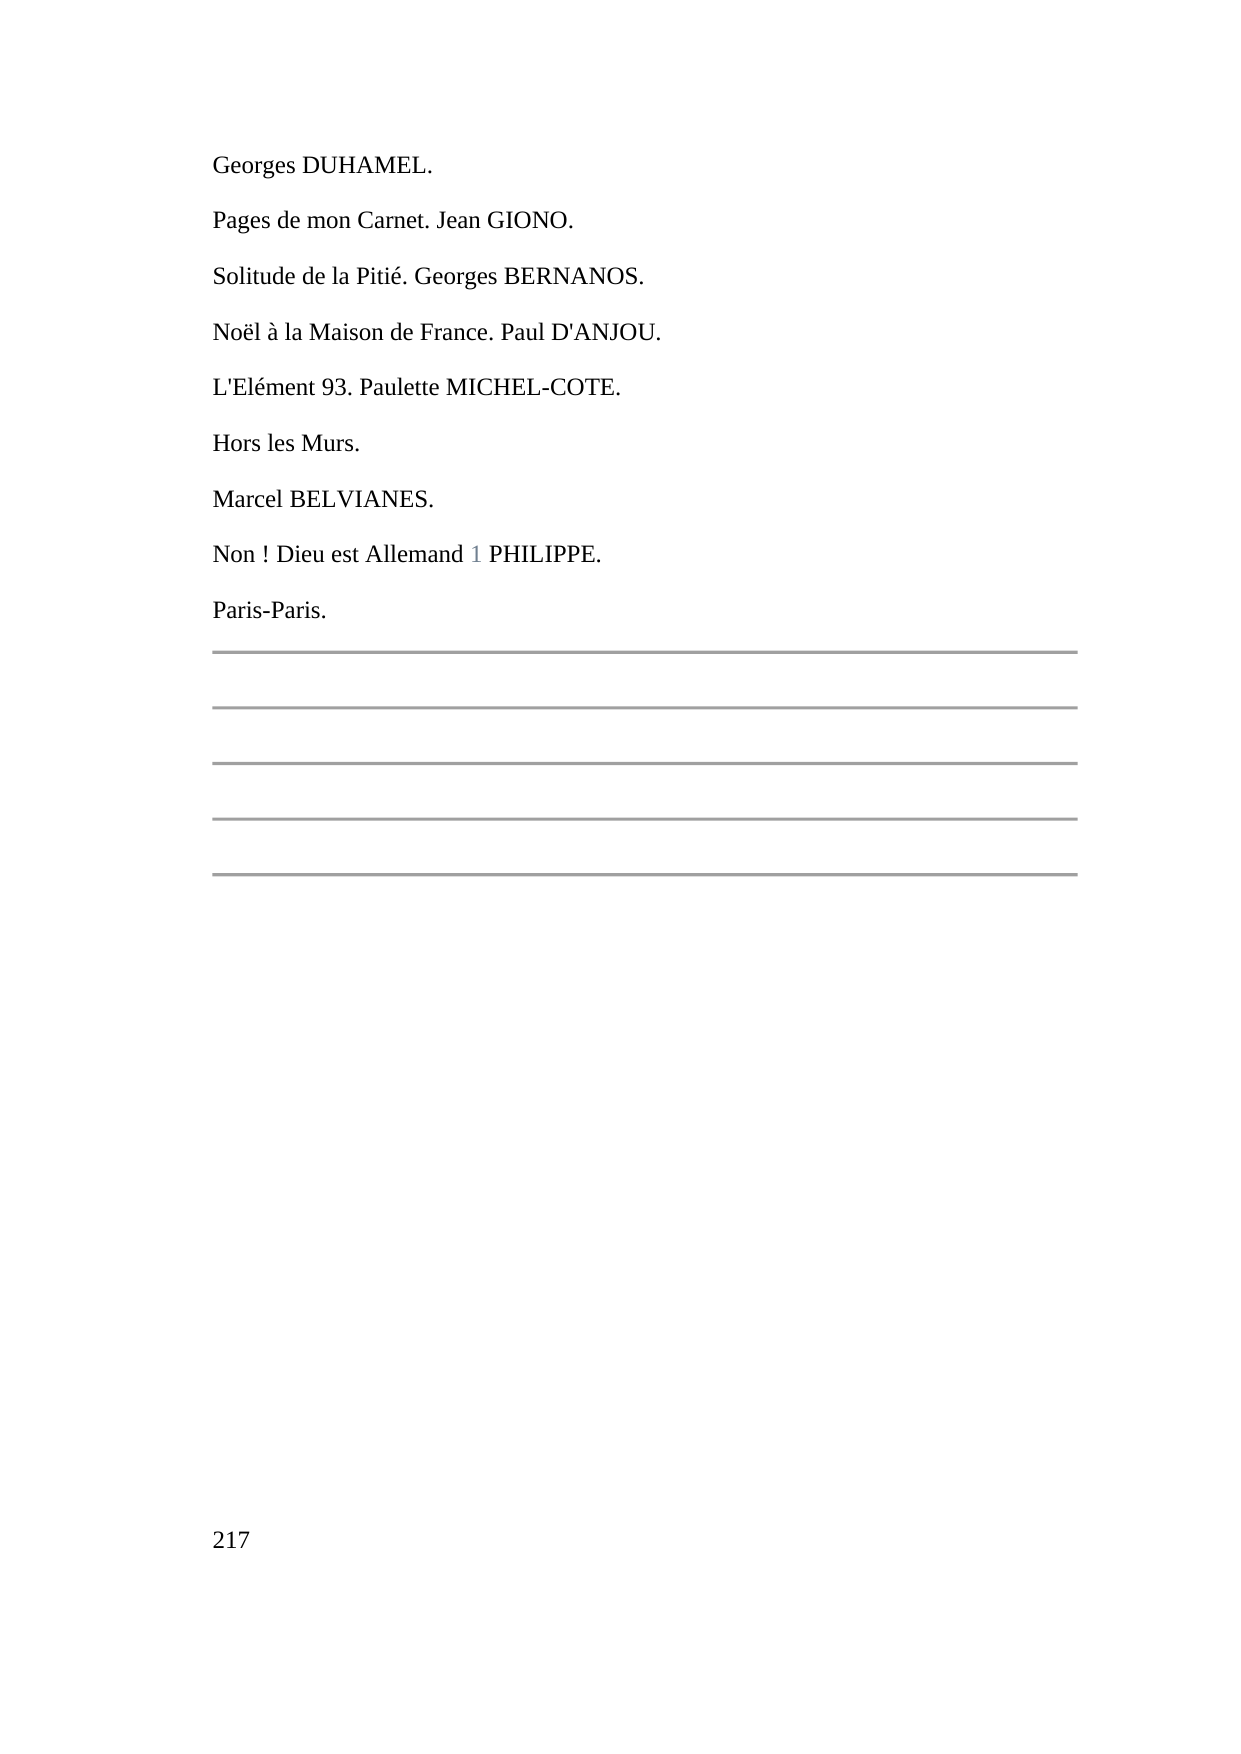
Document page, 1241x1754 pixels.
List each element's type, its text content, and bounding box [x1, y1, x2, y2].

text Marcel BELVIANES. [187, 484, 1053, 512]
text Hors les Murs. [187, 428, 1053, 457]
text L'Elément 93. Paulette MICHEL-COTE. [187, 372, 1053, 401]
text Noël à la Maison de France. Paul D'ANJOU. [187, 317, 1053, 346]
text Solitude de la Pitié. Georges BERNANOS. [187, 261, 1053, 290]
text Pages de mon Carnet. Jean GIONO. [187, 206, 1053, 234]
text Paris-Paris. [187, 595, 1053, 624]
text Georges DUHAMEL. [187, 150, 1053, 179]
text Non ! Dieu est Allemand 1 PHILIPPE. [187, 539, 1053, 568]
